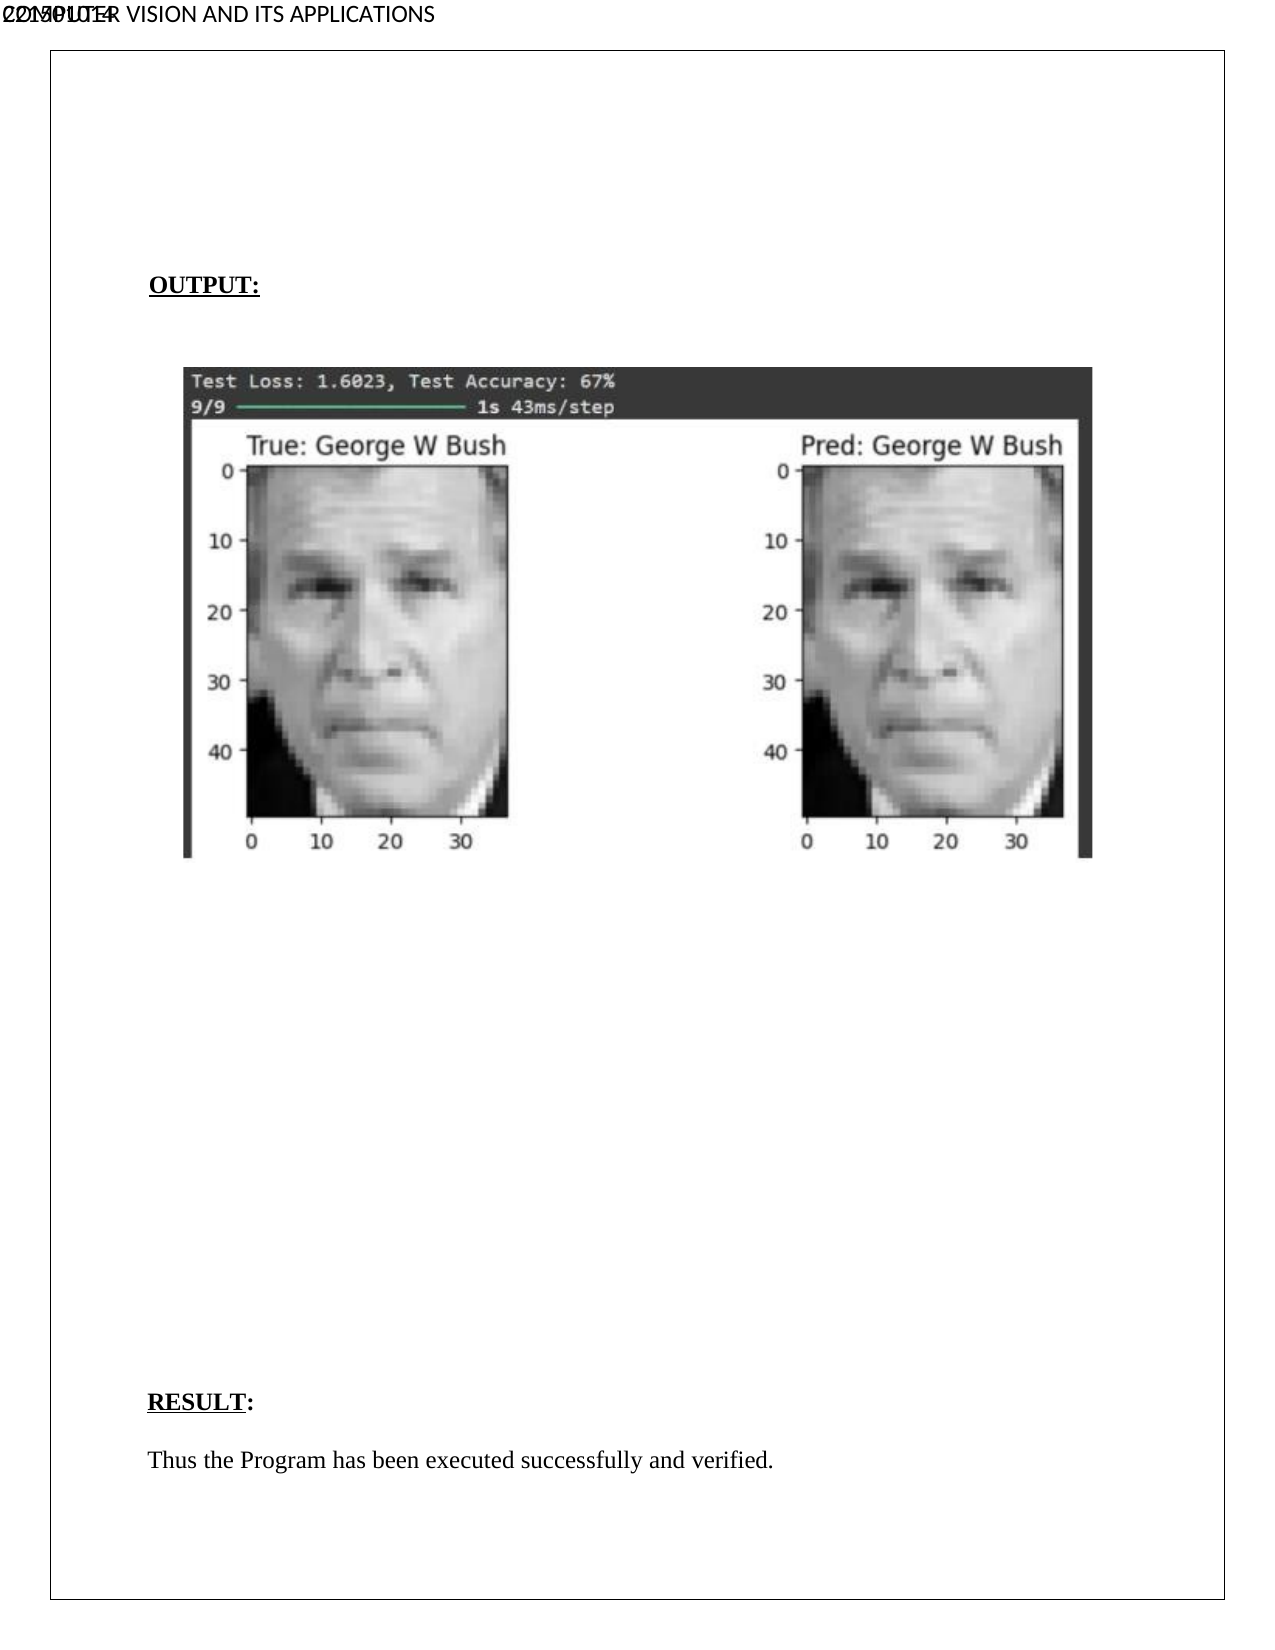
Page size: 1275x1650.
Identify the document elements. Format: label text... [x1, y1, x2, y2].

text RESULT: [147, 1387, 1162, 1416]
text Thus the Program has been executed successfully and verified. [147, 1445, 1162, 1473]
picture [183, 367, 1093, 863]
subtitle OUTPUT: [148, 270, 1162, 299]
